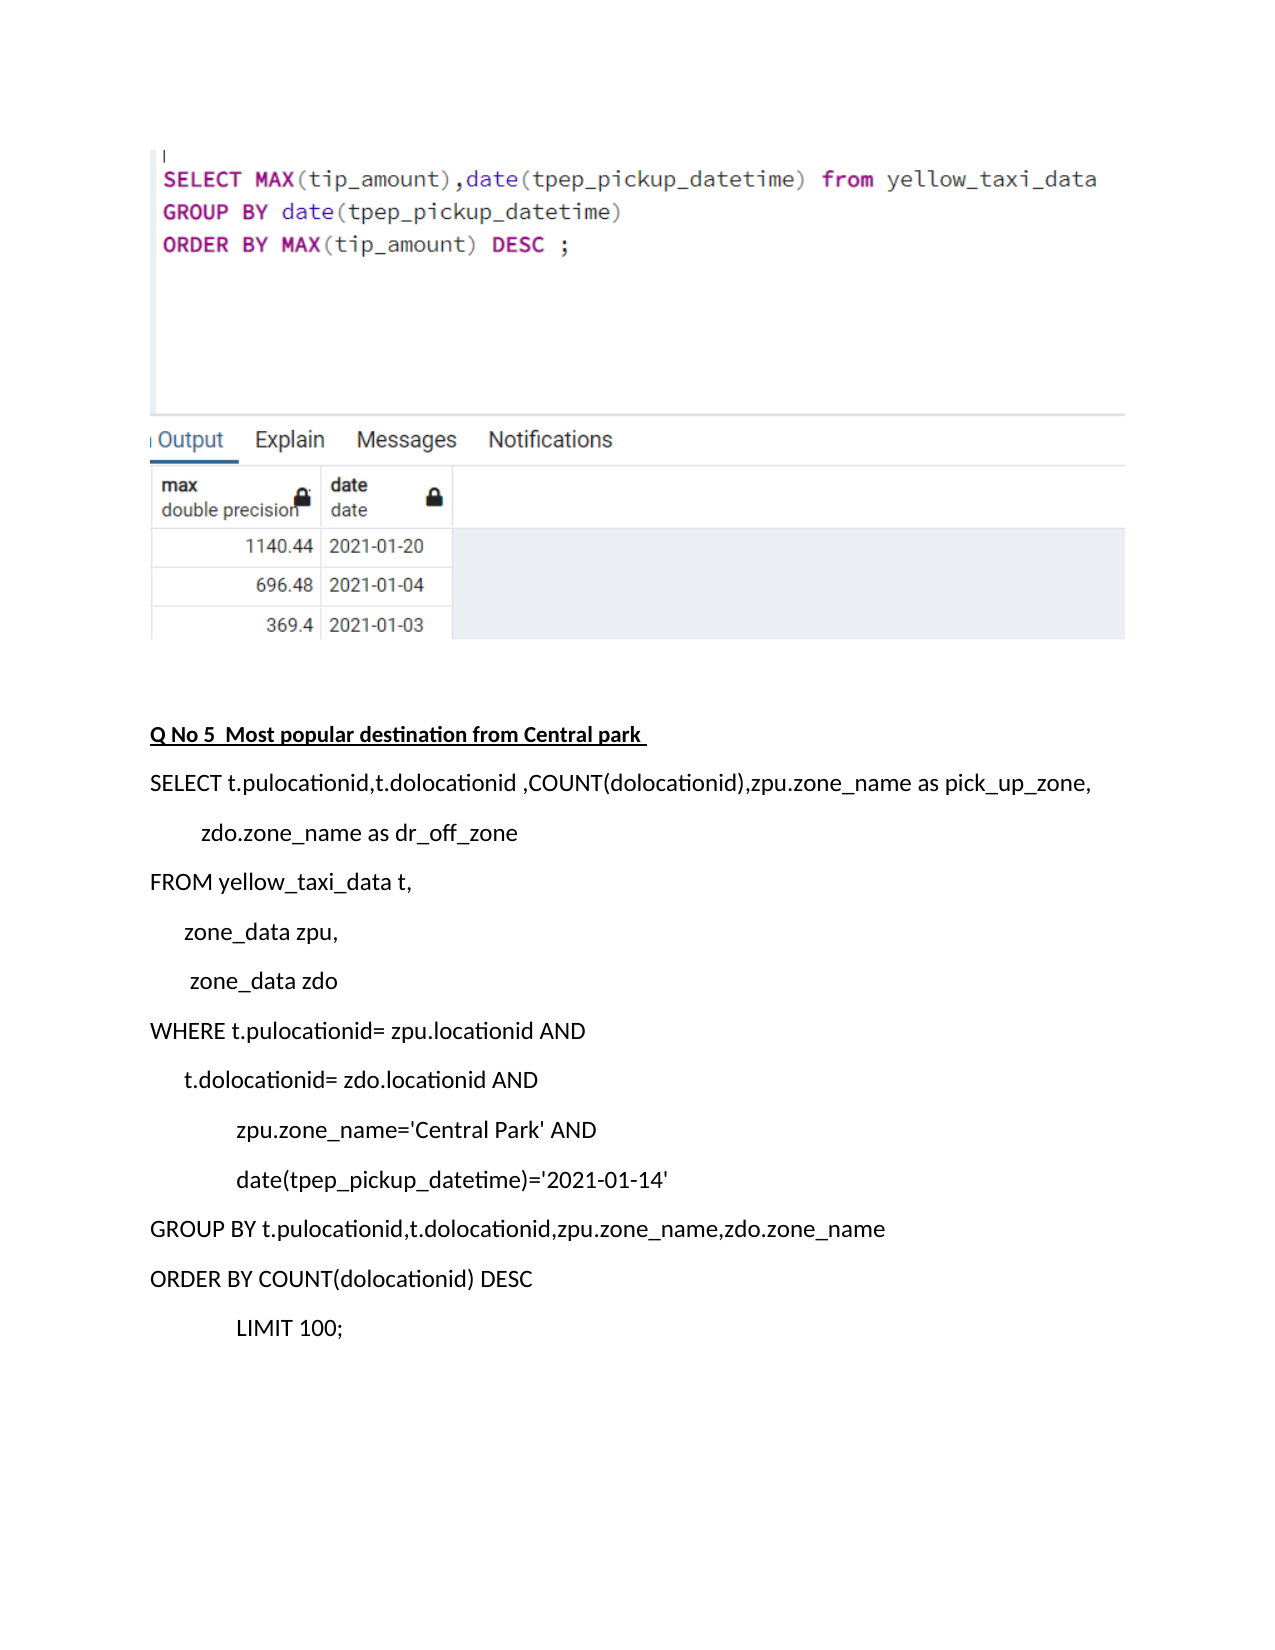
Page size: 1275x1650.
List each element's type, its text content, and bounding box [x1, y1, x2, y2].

text t.dolocationid= zdo.locationid AND [150, 1065, 1125, 1095]
text SELECT t.pulocationid,t.dolocationid ,COUNT(dolocationid),zpu.zone_name as pick_up_zone, [150, 767, 1125, 798]
picture [150, 150, 1125, 652]
text LIMIT 100; [150, 1313, 1125, 1343]
text date(tpep_pickup_datetime)='2021-01-14' [150, 1164, 1125, 1194]
text Q No 5 Most popular destination from Central park [150, 720, 1125, 748]
text GROUP BY t.pulocationid,t.dolocationid,zpu.zone_name,zdo.zone_name [150, 1213, 1125, 1244]
text zdo.zone_name as dr_off_zone [150, 817, 1125, 847]
text zpu.zone_name='Central Park' AND [150, 1114, 1125, 1145]
text ORDER BY COUNT(dolocationid) DESC [150, 1263, 1125, 1293]
text WHERE t.pulocationid= zpu.locationid AND [150, 1015, 1125, 1046]
text zone_data zpu, [150, 916, 1125, 946]
text zone_data zdo [150, 966, 1125, 996]
text FROM yellow_taxi_data t, [150, 866, 1125, 897]
